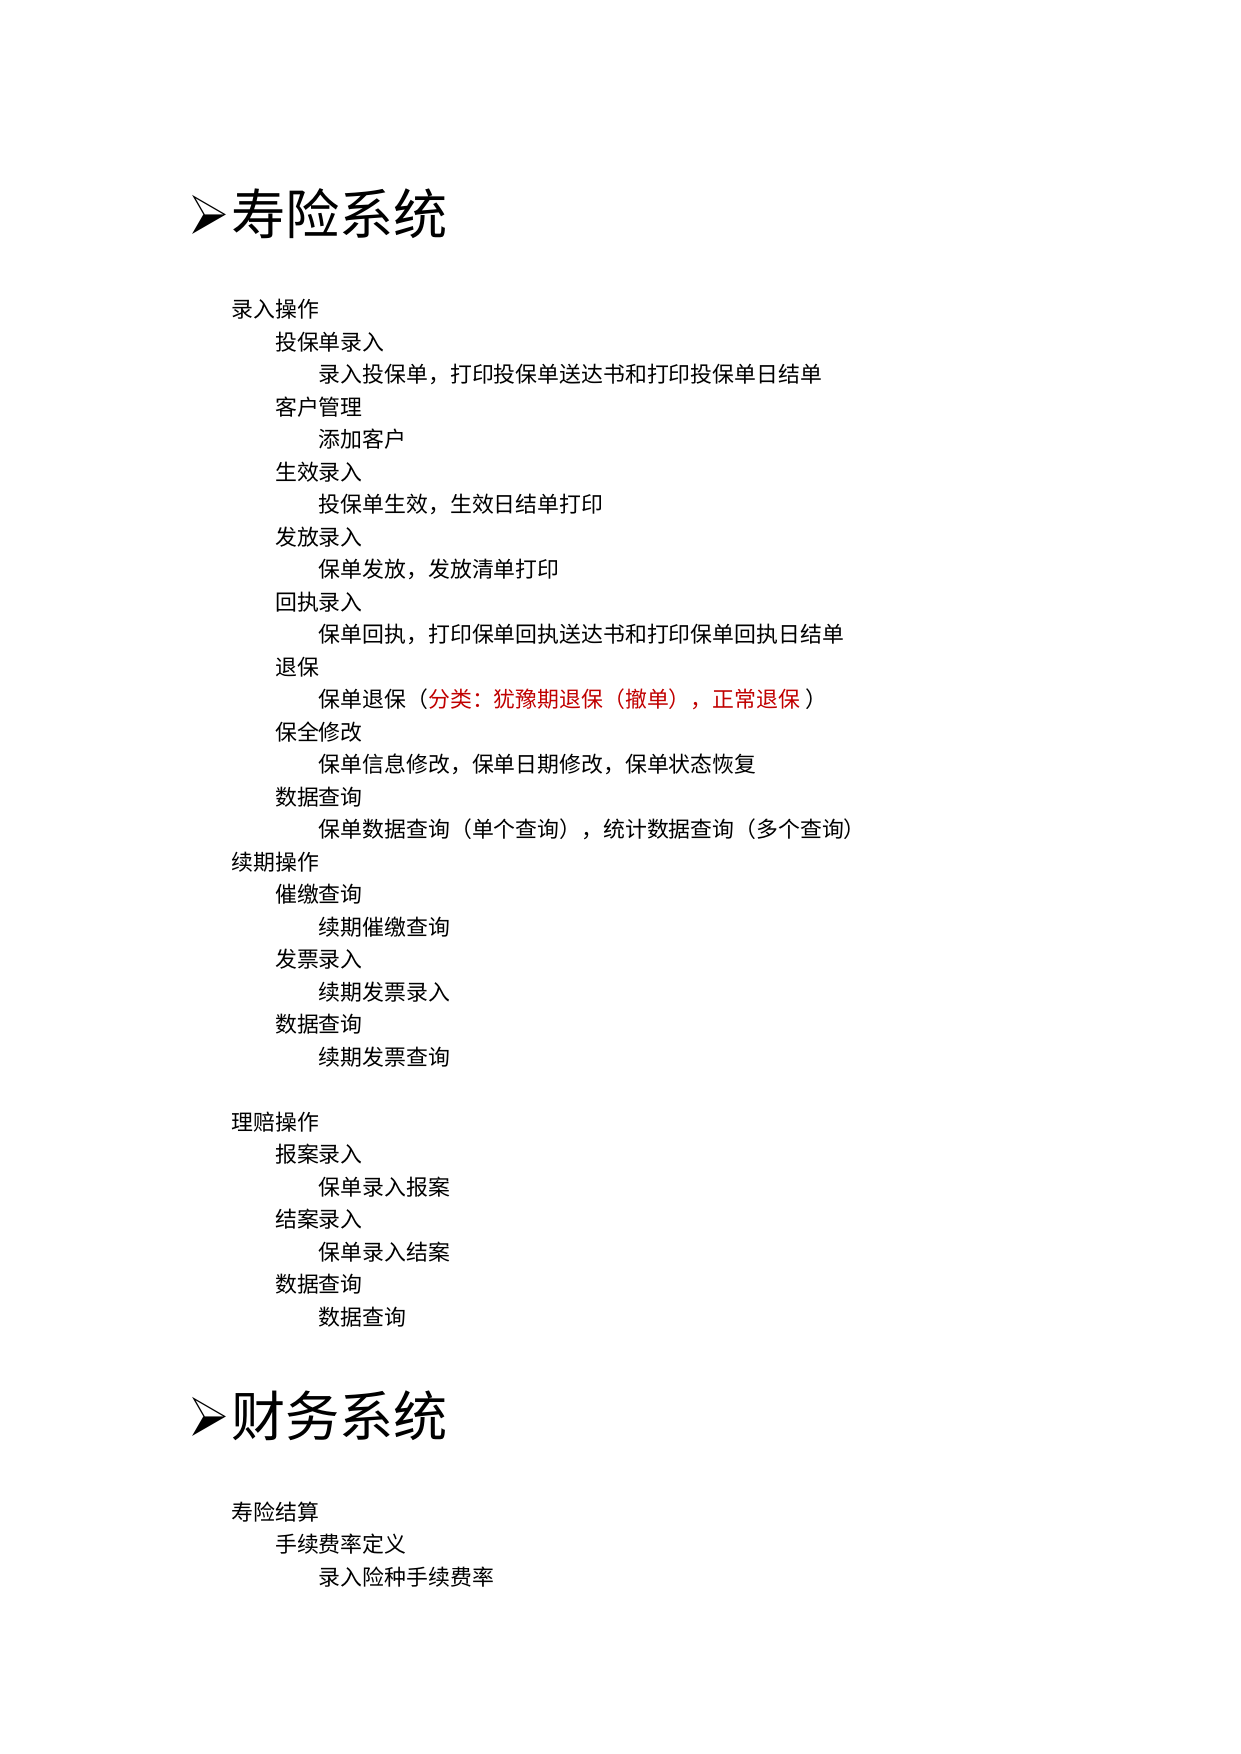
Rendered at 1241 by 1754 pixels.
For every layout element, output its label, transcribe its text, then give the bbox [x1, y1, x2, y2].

list 数据查询 [231, 1007, 1053, 1039]
list 数据查询 [231, 779, 1053, 812]
list 录入操作 [231, 292, 1053, 324]
list 寿险系统 [187, 162, 1053, 259]
list 理赔操作 [231, 1104, 1053, 1137]
list 寿险结算 [231, 1494, 1053, 1527]
list 保单退保（分类：犹豫期退保（撤单），正常退保 ） [231, 682, 1053, 714]
list 续期发票录入 [231, 974, 1053, 1007]
list 客户管理 [231, 389, 1053, 422]
list 保单发放，发放清单打印 [231, 552, 1053, 584]
list 保单数据查询（单个查询），统计数据查询（多个查询） [231, 812, 1053, 844]
list 续期操作 [231, 844, 1053, 877]
list 发票录入 [231, 942, 1053, 974]
list 生效录入 [231, 454, 1053, 487]
list 结案录入 [231, 1202, 1053, 1234]
list 数据查询 [231, 1299, 1053, 1332]
list 回执录入 [231, 584, 1053, 617]
list 续期催缴查询 [231, 909, 1053, 942]
list 保单信息修改，保单日期修改，保单状态恢复 [231, 747, 1053, 779]
list 报案录入 [231, 1137, 1053, 1169]
list 保单录入报案 [231, 1169, 1053, 1202]
list 投保单录入 [231, 324, 1053, 357]
list 录入投保单，打印投保单送达书和打印投保单日结单 [231, 357, 1053, 389]
list 手续费率定义 [231, 1527, 1053, 1559]
list 添加客户 [231, 422, 1053, 454]
list 录入险种手续费率 [231, 1559, 1053, 1592]
list 续期发票查询 [231, 1039, 1053, 1072]
list 退保 [231, 649, 1053, 682]
list 保全修改 [231, 714, 1053, 747]
list 投保单生效，生效日结单打印 [231, 487, 1053, 519]
list 数据查询 [231, 1267, 1053, 1299]
list 财务系统 [187, 1364, 1053, 1462]
list 保单回执，打印保单回执送达书和打印保单回执日结单 [231, 617, 1053, 649]
list 保单录入结案 [231, 1234, 1053, 1267]
list 催缴查询 [231, 877, 1053, 909]
list 发放录入 [231, 519, 1053, 552]
